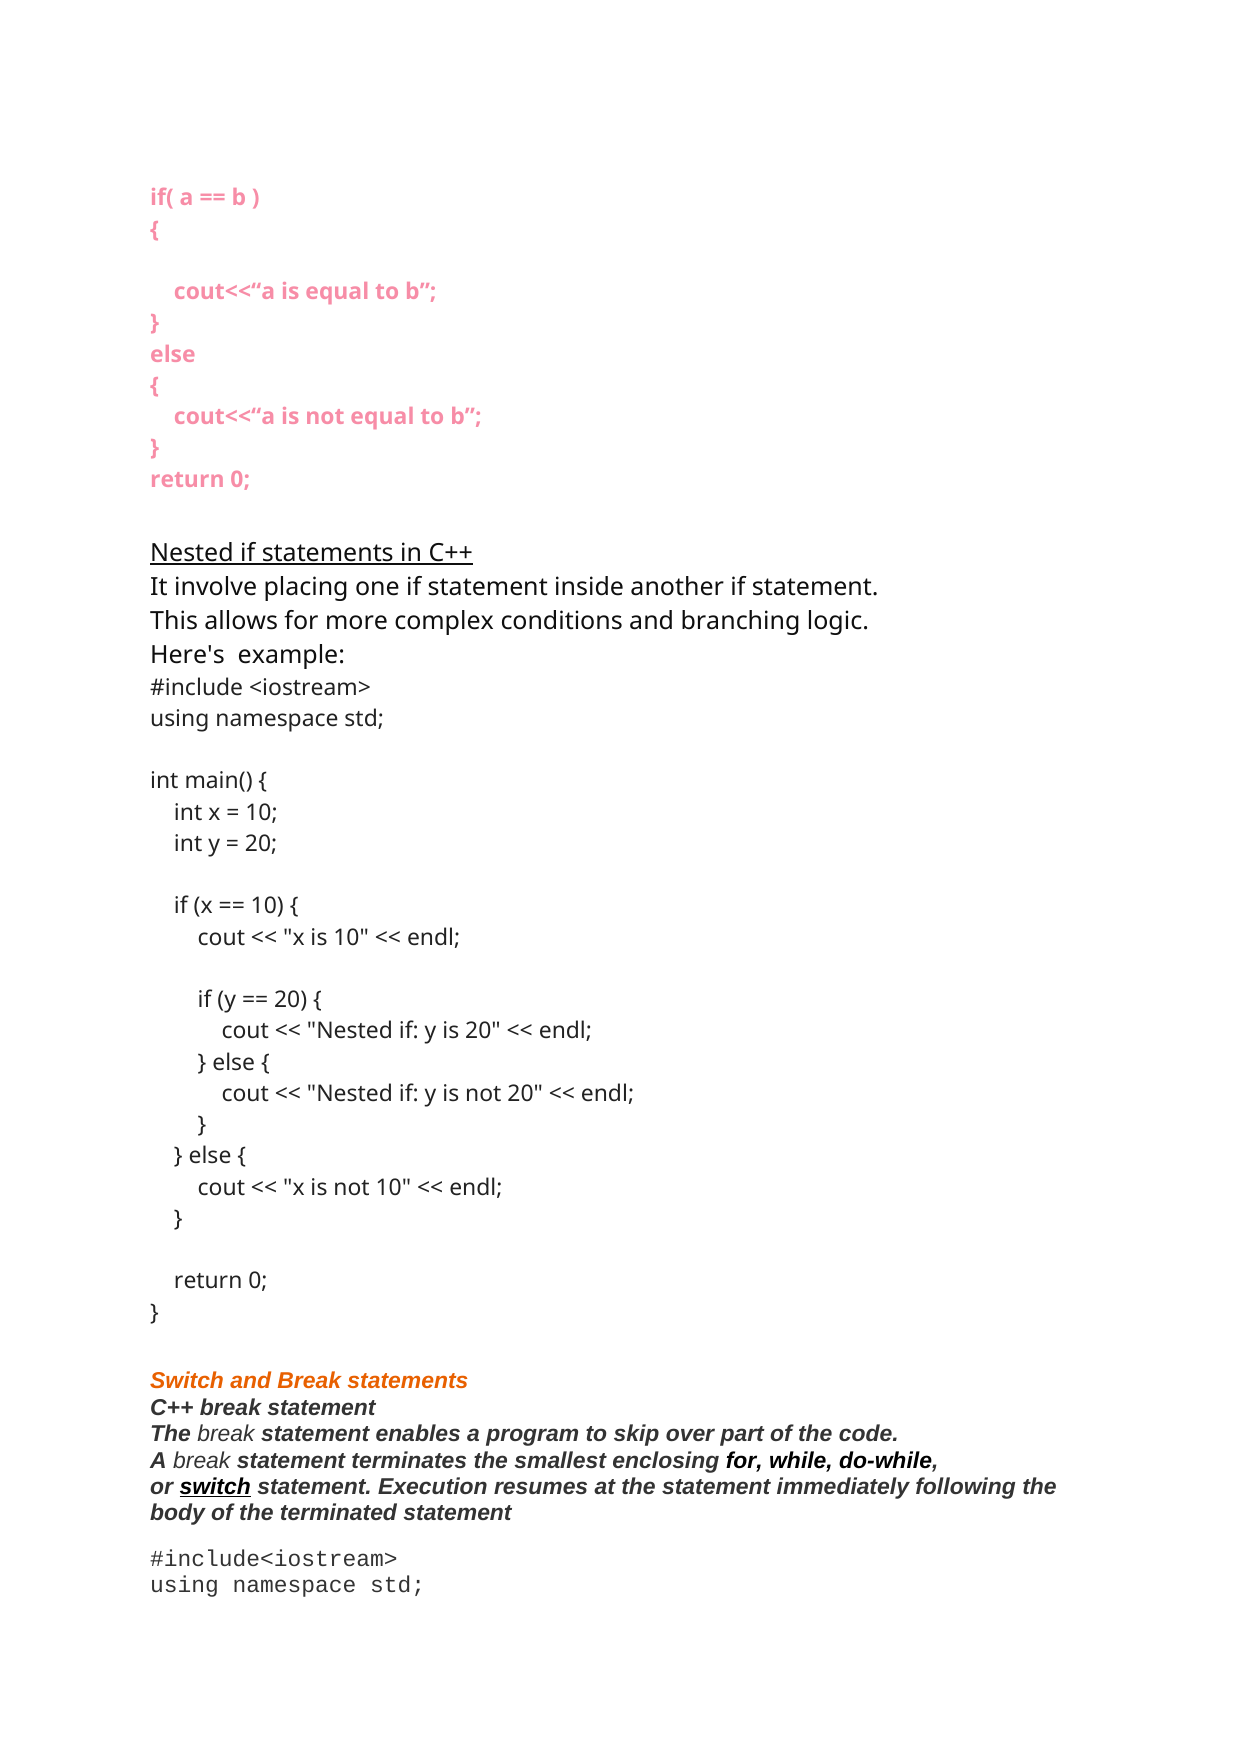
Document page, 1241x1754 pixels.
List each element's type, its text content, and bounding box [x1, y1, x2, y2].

text if (y == 20) { [150, 983, 1090, 1014]
text int main() { [150, 764, 1090, 796]
text This allows for more complex conditions and branching logic. [150, 602, 1090, 637]
text } [150, 1202, 1090, 1233]
subtitle The break statement enables a program to skip over part of the code. A break statement terminates the smallest enclosing for, while, do-while, or switch statement. Execution resumes at the statement immediately following the body of the terminated statement [150, 1420, 1090, 1526]
text } else { [150, 1046, 1090, 1077]
text Here's example: [150, 637, 1090, 671]
text int x = 10; [150, 796, 1090, 827]
text cout << "Nested if: y is not 20" << endl; [150, 1077, 1090, 1108]
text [150, 150, 1090, 494]
text cout << "x is not 10" << endl; [150, 1171, 1090, 1202]
text using namespace std; [150, 702, 1090, 733]
subtitle Switch and Break statements [150, 1367, 1090, 1394]
text #include <iostream> [150, 671, 1090, 702]
text cout << "x is 10" << endl; [150, 921, 1090, 952]
text return 0; [150, 1264, 1090, 1296]
text using namespace std; [150, 1573, 1090, 1599]
text if (x == 10) { [150, 889, 1090, 921]
text cout << "Nested if: y is 20" << endl; [150, 1014, 1090, 1046]
text It involve placing one if statement inside another if statement. [150, 568, 1090, 602]
text } [150, 1296, 1090, 1327]
subtitle C++ break statement [150, 1394, 1090, 1420]
text int y = 20; [150, 827, 1090, 858]
text Nested if statements in C++ [150, 534, 1090, 568]
text } [150, 1108, 1090, 1139]
text #include<iostream> [150, 1547, 1090, 1573]
text } else { [150, 1139, 1090, 1171]
